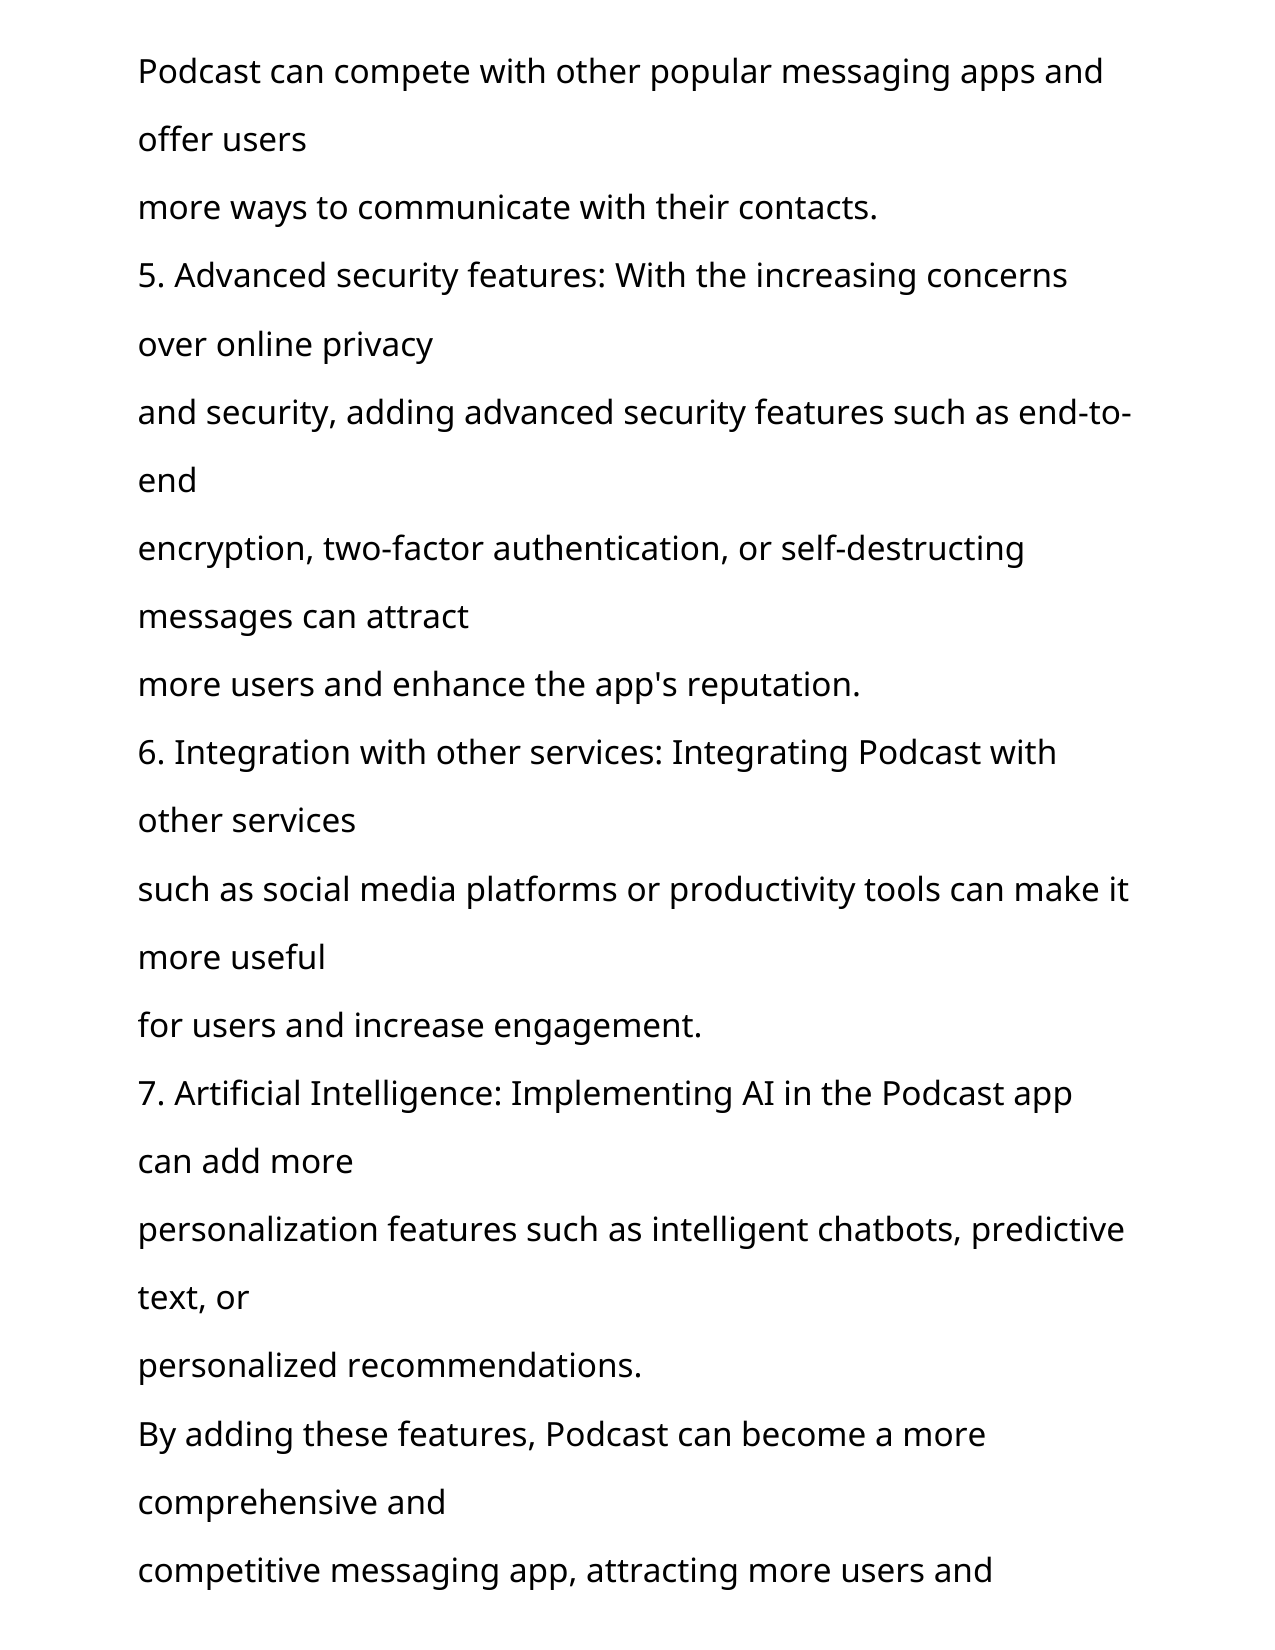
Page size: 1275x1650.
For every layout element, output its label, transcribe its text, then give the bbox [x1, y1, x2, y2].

text By adding these features, Podcast can become a more comprehensive and [137, 1410, 1137, 1524]
text 7. Artificial Intelligence: Implementing AI in the Podcast app can add more [137, 1070, 1137, 1183]
text personalization features such as intelligent chatbots, predictive text, or [137, 1206, 1137, 1319]
text and security, adding advanced security features such as end-to-end [137, 388, 1137, 502]
text 5. Advanced security features: With the increasing concerns over online privacy [137, 252, 1137, 366]
text Podcast can compete with other popular messaging apps and offer users [137, 48, 1137, 161]
text encryption, two-factor authentication, or self-destructing messages can attract [137, 525, 1137, 638]
text personalized recommendations. [137, 1342, 1137, 1388]
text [137, 1547, 1137, 1592]
text such as social media platforms or productivity tools can make it more useful [137, 865, 1137, 979]
text for users and increase engagement. [137, 1002, 1137, 1047]
text 6. Integration with other services: Integrating Podcast with other services [137, 729, 1137, 843]
text more users and enhance the app's reputation. [137, 661, 1137, 706]
text more ways to communicate with their contacts. [137, 184, 1137, 229]
